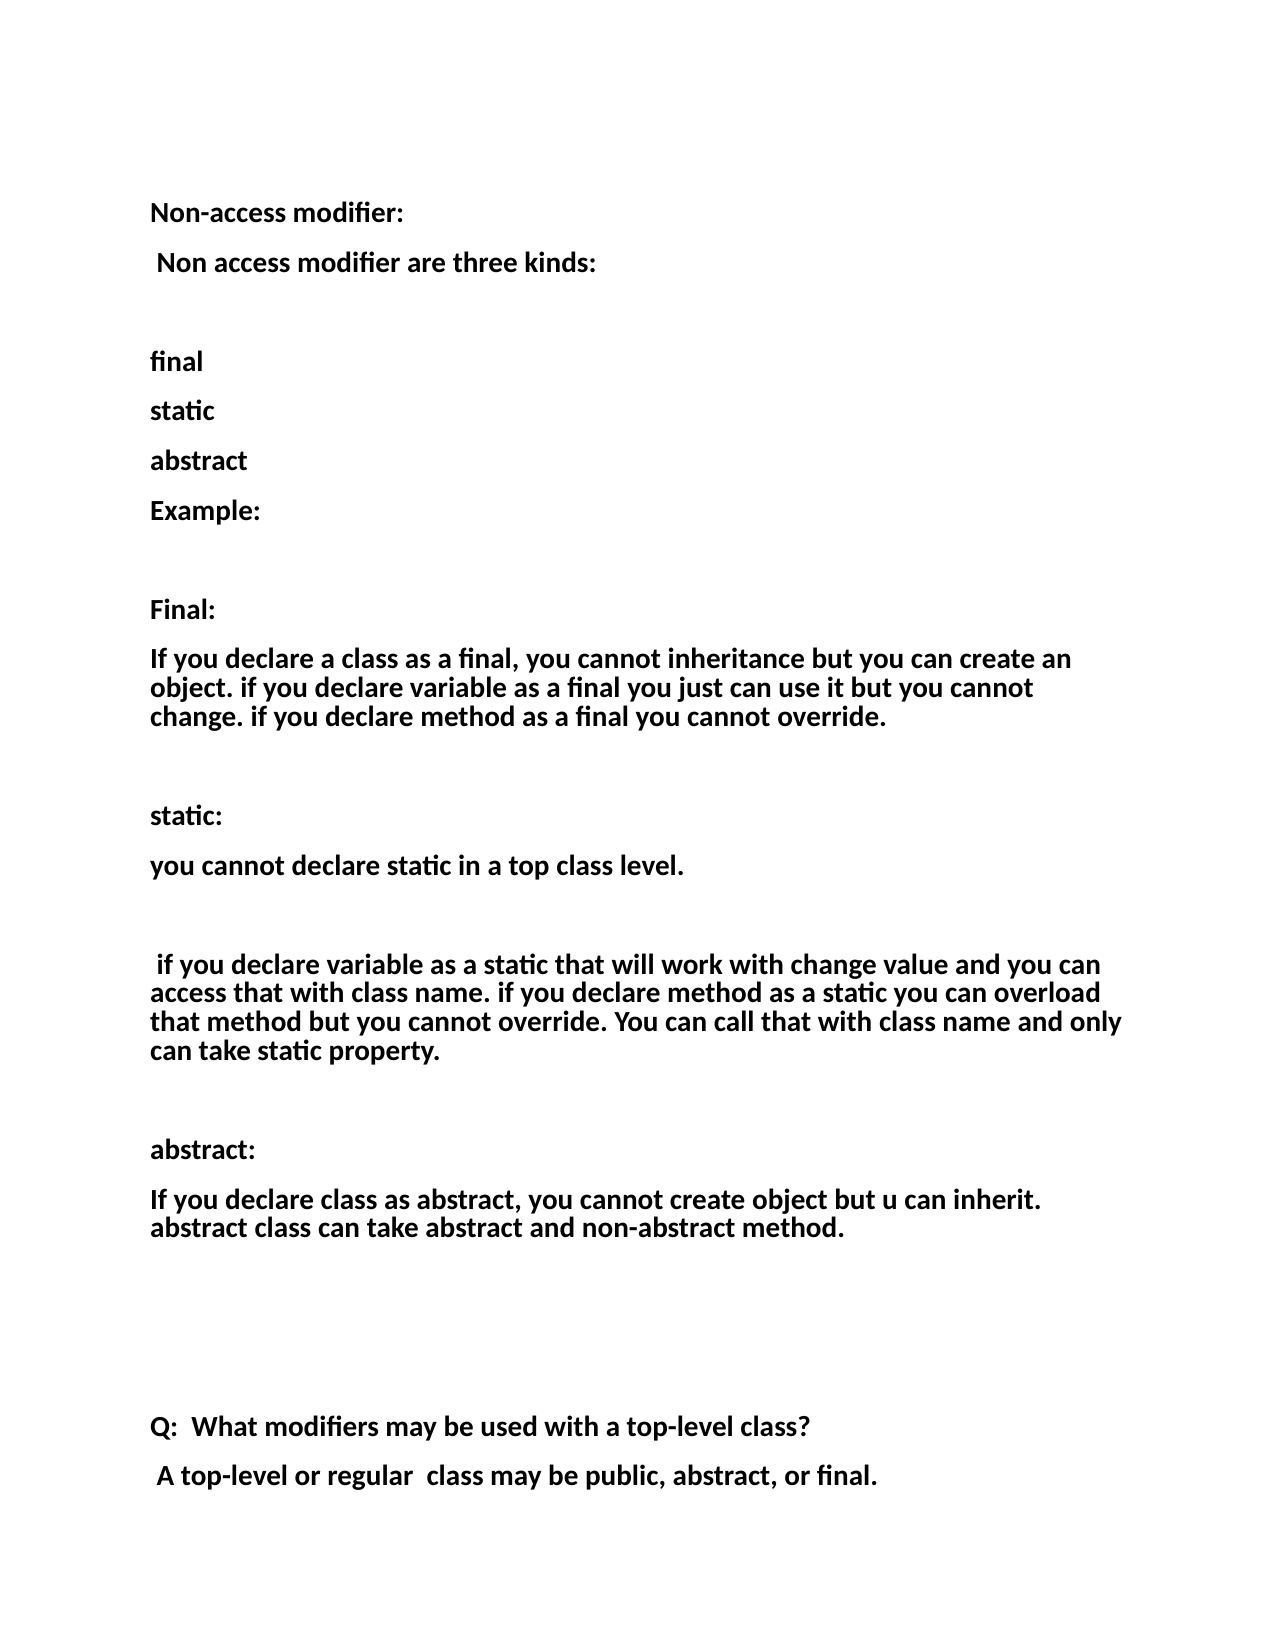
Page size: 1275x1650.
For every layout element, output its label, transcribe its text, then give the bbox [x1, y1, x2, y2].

text abstract [150, 447, 1125, 476]
text static: [150, 802, 1125, 831]
text If you declare a class as a final, you cannot inheritance but you can create an object. if you declare variable as a final you just can use it but you cannot change. if you declare method as a final you cannot override. [150, 646, 1125, 732]
text If you declare class as abstract, you cannot create object but u can inherit. abstract class can take abstract and non-abstract method. [150, 1186, 1125, 1244]
text Final: [150, 596, 1125, 625]
text if you declare variable as a static that will work with change value and you can access that with class name. if you declare method as a static you can overload that method but you cannot override. You can call that with class name and only can take static property. [150, 951, 1125, 1066]
text Non-access modifier: [150, 199, 1125, 228]
text static [150, 398, 1125, 427]
text you cannot declare static in a top class level. [150, 852, 1125, 881]
text A top-level or regular class may be public, abstract, or final. [150, 1463, 1125, 1492]
text final [150, 348, 1125, 377]
text abstract: [150, 1137, 1125, 1165]
text Q: What modifiers may be used with a top-level class? [150, 1413, 1125, 1442]
text Non access modifier are three kinds: [150, 249, 1125, 278]
text Example: [150, 497, 1125, 526]
